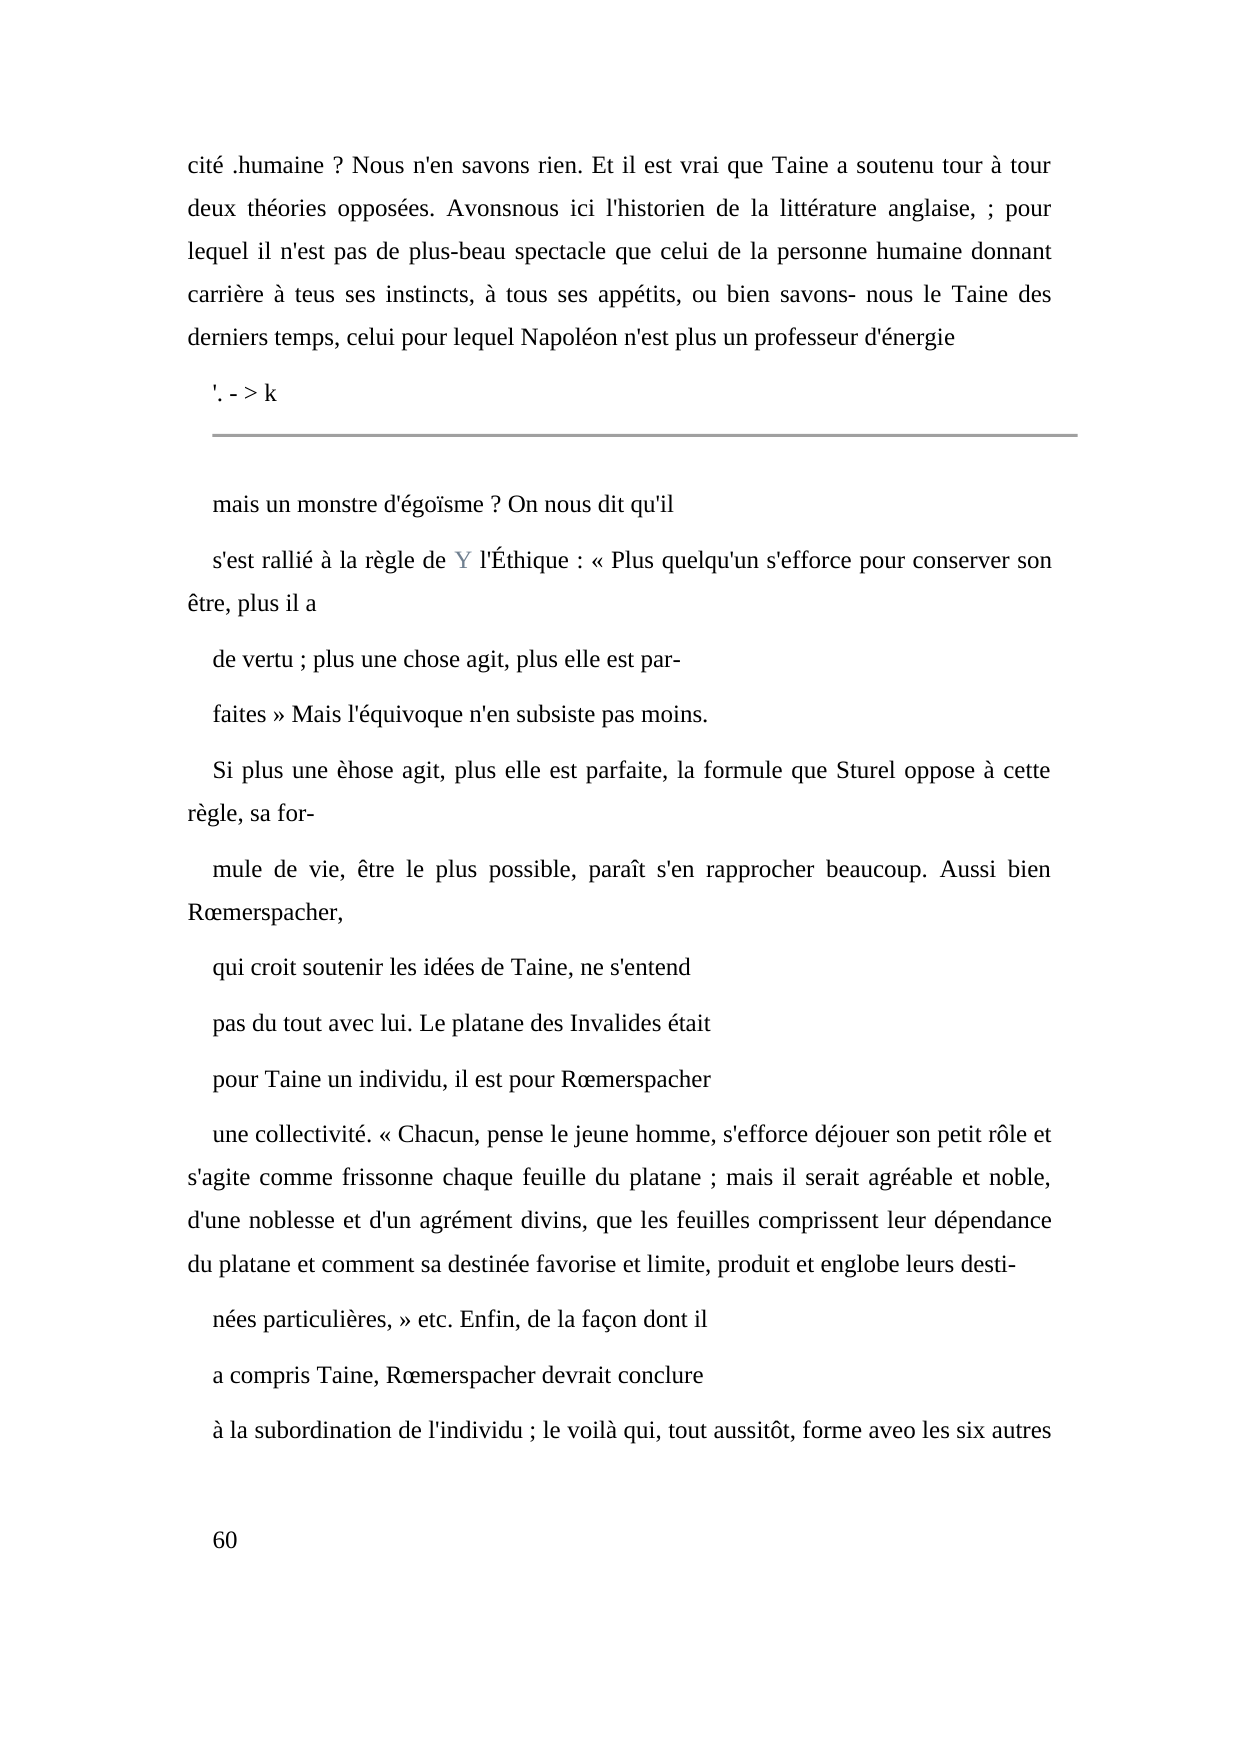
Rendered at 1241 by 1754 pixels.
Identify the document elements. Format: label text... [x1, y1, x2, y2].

text une collectivité. « Chacun, pense le jeune homme, s'efforce déjouer son petit rôle et s'agite comme frissonne chaque feuille du platane ; mais il serait agréable et noble, d'une noblesse et d'un agrément divins, que les feuilles comprissent leur dépendance du platane et comment sa destinée favorise et limite, produit et englobe leurs desti- [187, 1119, 1053, 1277]
text de vertu ; plus une chose agit, plus elle est par- [187, 644, 1053, 672]
text '. - > k [187, 378, 1053, 407]
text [187, 1416, 1053, 1444]
text faites » Mais l'équivoque n'en subsiste pas moins. [187, 699, 1053, 728]
text pour Taine un individu, il est pour Rœmerspacher [187, 1064, 1053, 1092]
text pas du tout avec lui. Le platane des Invalides était [187, 1008, 1053, 1037]
text nées particulières, » etc. Enfin, de la façon dont il [187, 1304, 1053, 1333]
text mais un monstre d'égoïsme ? On nous dit qu'il [187, 489, 1053, 518]
text qui croit soutenir les idées de Taine, ne s'entend [187, 952, 1053, 981]
text s'est rallié à la règle de Y l'Éthique : « Plus quelqu'un s'efforce pour conserver son être, plus il a [187, 545, 1053, 617]
text Si plus une èhose agit, plus elle est parfaite, la formule que Sturel oppose à cette règle, sa for- [187, 755, 1053, 827]
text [187, 150, 1053, 351]
text a compris Taine, Rœmerspacher devrait conclure [187, 1360, 1053, 1389]
text mule de vie, être le plus possible, paraît s'en rapprocher beaucoup. Aussi bien Rœmerspacher, [187, 854, 1053, 926]
